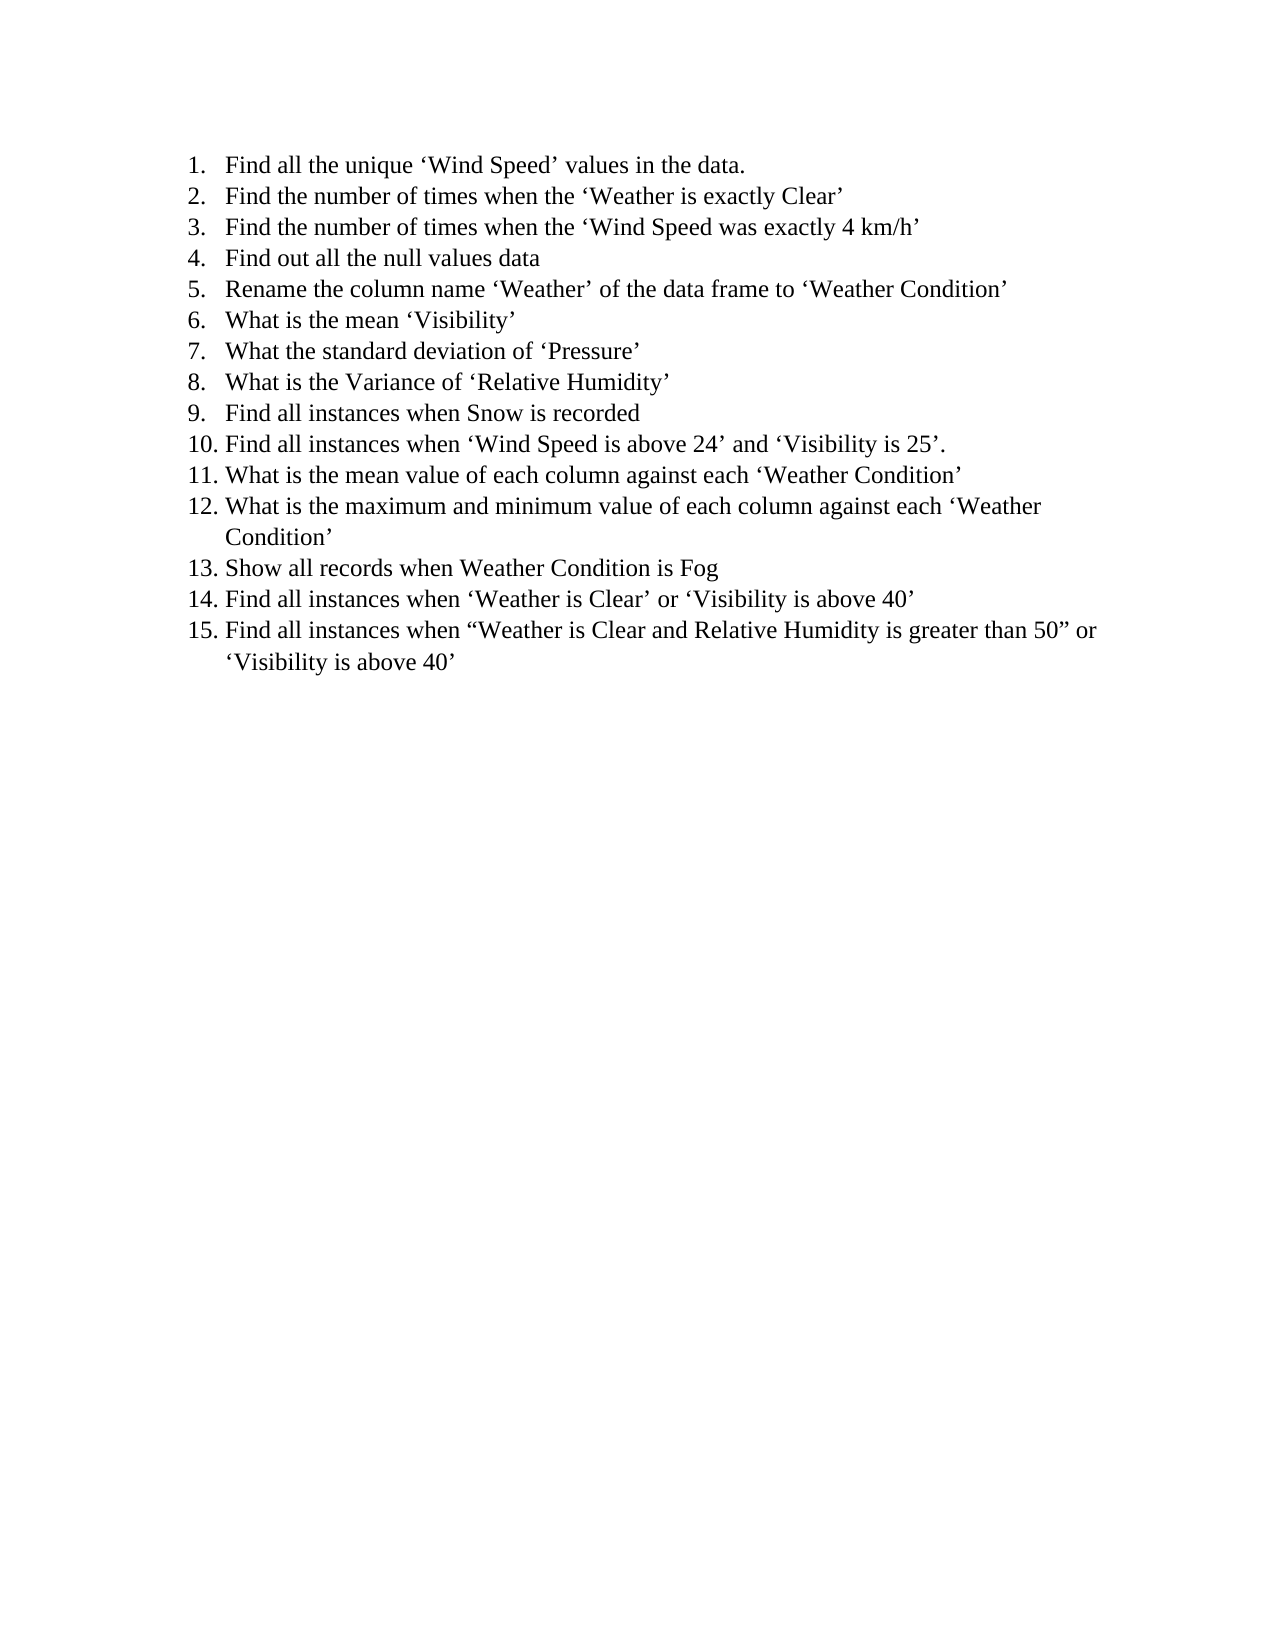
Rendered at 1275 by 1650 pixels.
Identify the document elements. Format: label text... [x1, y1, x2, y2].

list Show all records when Weather Condition is Fog [187, 553, 1125, 582]
list Find all instances when ‘Weather is Clear’ or ‘Visibility is above 40’ [187, 584, 1125, 613]
list What is the mean ‘Visibility’ [187, 305, 1125, 334]
list What is the mean value of each column against each ‘Weather Condition’ [187, 460, 1125, 489]
list Find the number of times when the ‘Wind Speed was exactly 4 km/h’ [187, 212, 1125, 241]
list Find all the unique ‘Wind Speed’ values in the data. [187, 150, 1125, 179]
list Find all instances when “Weather is Clear and Relative Humidity is greater than 50” or ‘Visibility is above 40’ [187, 616, 1125, 675]
list What is the Variance of ‘Relative Humidity’ [187, 367, 1125, 396]
list What the standard deviation of ‘Pressure’ [187, 336, 1125, 365]
list Rename the column name ‘Weather’ of the data frame to ‘Weather Condition’ [187, 274, 1125, 303]
list What is the maximum and minimum value of each column against each ‘Weather Condition’ [187, 491, 1125, 551]
list Find all instances when ‘Wind Speed is above 24’ and ‘Visibility is 25’. [187, 429, 1125, 458]
list Find out all the null values data [187, 243, 1125, 272]
list Find the number of times when the ‘Weather is exactly Clear’ [187, 181, 1125, 210]
list Find all instances when Snow is recorded [187, 398, 1125, 427]
